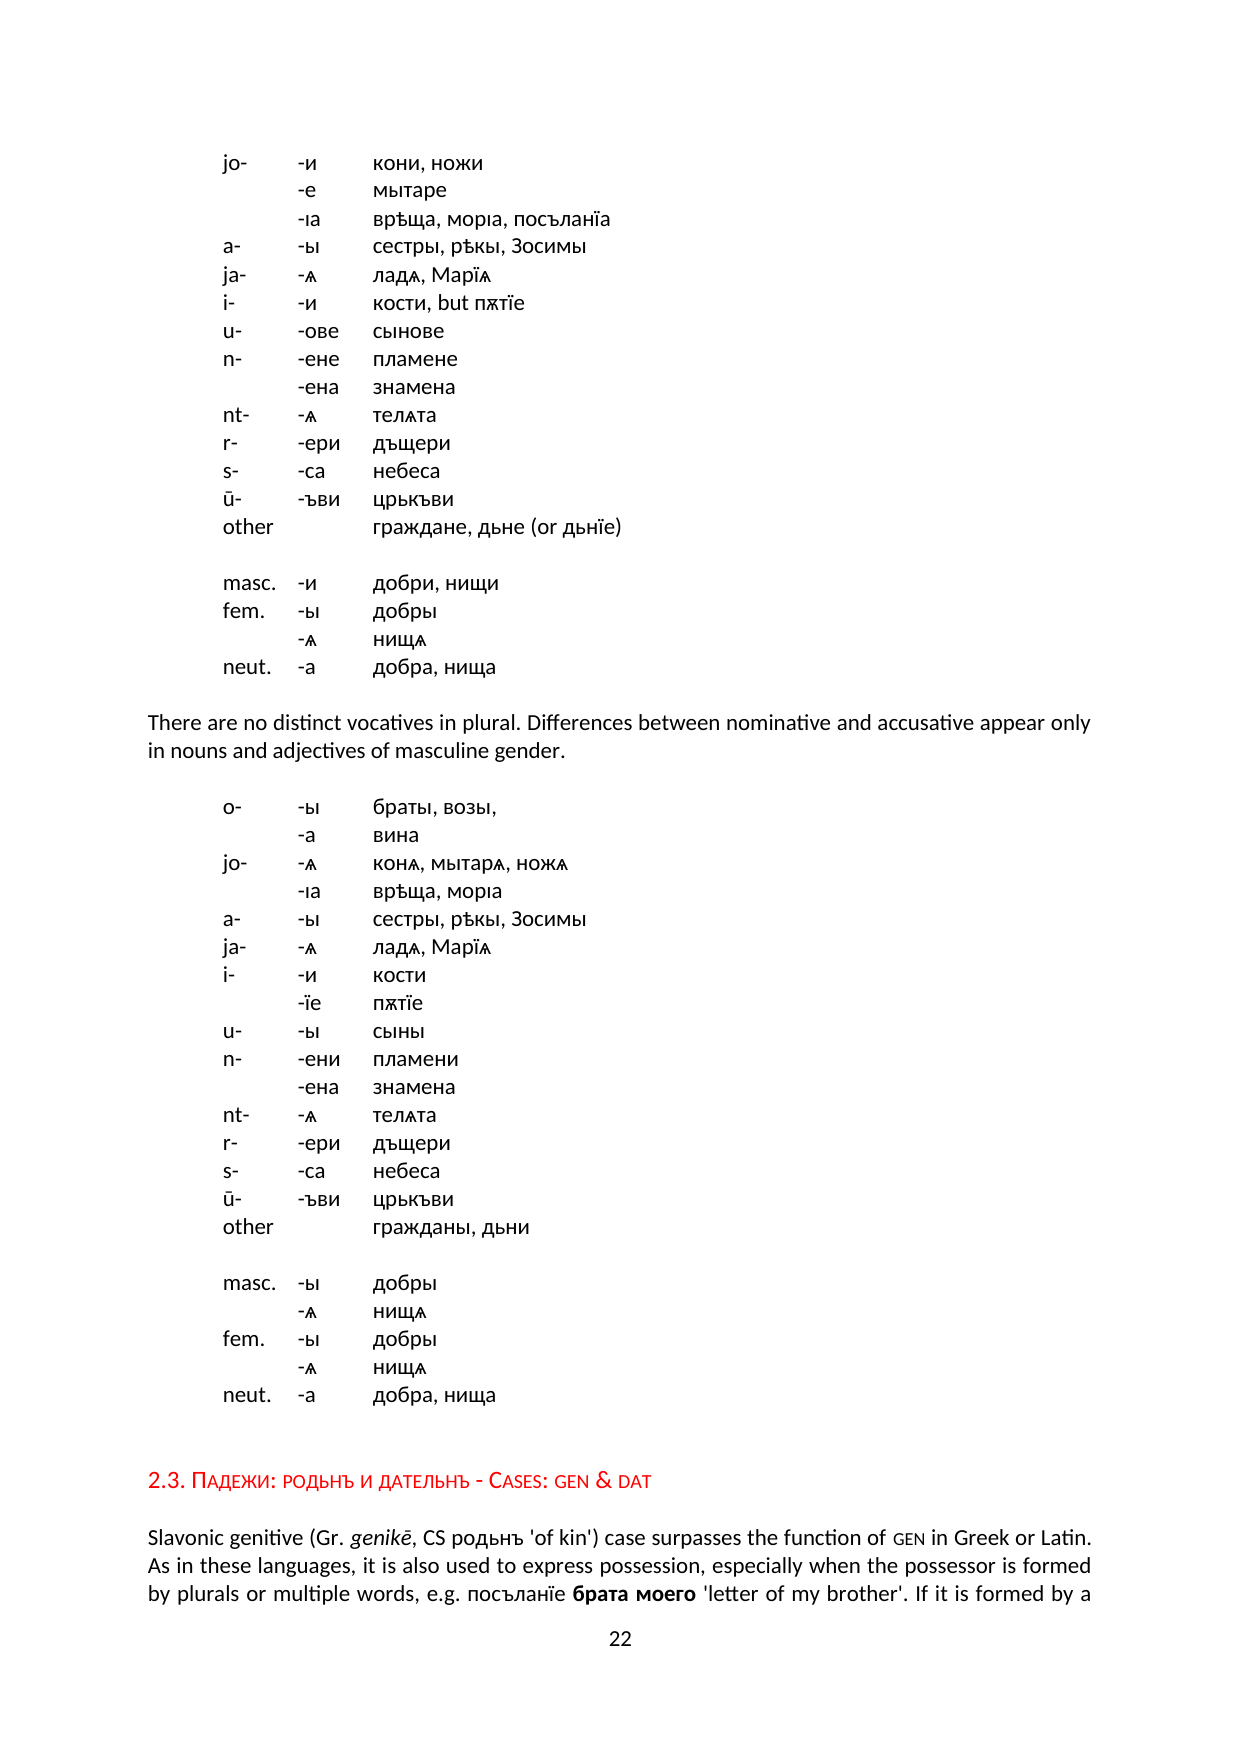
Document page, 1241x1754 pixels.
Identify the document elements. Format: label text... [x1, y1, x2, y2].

text s- -са небеса [223, 1156, 1093, 1184]
text i- -и кости, but пѫтïе [223, 288, 1093, 316]
text -ıа врѣща, морıа, посъланïа [223, 204, 1093, 232]
text jo- -и кони, ножи [223, 148, 1093, 176]
text masc. -ы добры [223, 1268, 1093, 1296]
text neut. -а добра, нища [223, 1381, 1093, 1408]
text nt- -ѧ телѧта [223, 400, 1093, 428]
text There are no distinct vocatives in plural. Differences between nominative and accusative appear only in nouns and adjectives of masculine gender. [148, 708, 1093, 764]
text ū- -ъви црькъви [223, 484, 1093, 512]
text -е мытаре [298, 176, 1093, 204]
text i- -и кости [223, 960, 1093, 988]
text -ѧ нищѧ [223, 1352, 1093, 1381]
text masc. -и добри, нищи [223, 568, 1093, 596]
text o- -ы браты, возы, [223, 792, 1093, 820]
text n- -ени пламени [223, 1044, 1093, 1072]
text fem. -ы добры [223, 1324, 1093, 1352]
text a- -ы сестры, рѣкы, Зосимы [223, 904, 1093, 932]
text r- -ери дъщери [223, 1128, 1093, 1156]
text nt- -ѧ телѧта [223, 1100, 1093, 1128]
text jo- -ѧ конѧ, мытарѧ, ножѧ [223, 848, 1093, 876]
text u- -ы сыны [223, 1016, 1093, 1044]
text -ена знамена [223, 372, 1093, 400]
text s- -са небеса [223, 456, 1093, 484]
text -ïе пѫтïе [298, 988, 1093, 1016]
text n- -ене пламене [223, 344, 1093, 372]
text -ена знамена [223, 1072, 1093, 1100]
text other гражданы, дьни [223, 1212, 1093, 1240]
subtitle 2.3. Падежи: родьнъ и дательнъ - Cases: gen & dat [148, 1464, 1093, 1495]
text -ıа врѣща, морıа [223, 876, 1093, 904]
text ū- -ъви црькъви [223, 1184, 1093, 1212]
text u- -ове сынове [223, 316, 1093, 344]
text a- -ы сестры, рѣкы, Зосимы [223, 232, 1093, 260]
text r- -ери дъщери [223, 428, 1093, 456]
text ja- -ѧ ладѧ, Марïѧ [223, 260, 1093, 288]
text other граждане, дьне (or дьнïе) [223, 512, 1093, 540]
text neut. -а добра, нища [223, 652, 1093, 680]
text -ѧ нищѧ [223, 1296, 1093, 1324]
text -а вина [223, 820, 1093, 848]
text ja- -ѧ ладѧ, Марïѧ [223, 932, 1093, 960]
text -ѧ нищѧ [223, 624, 1093, 652]
text fem. -ы добры [223, 596, 1093, 624]
